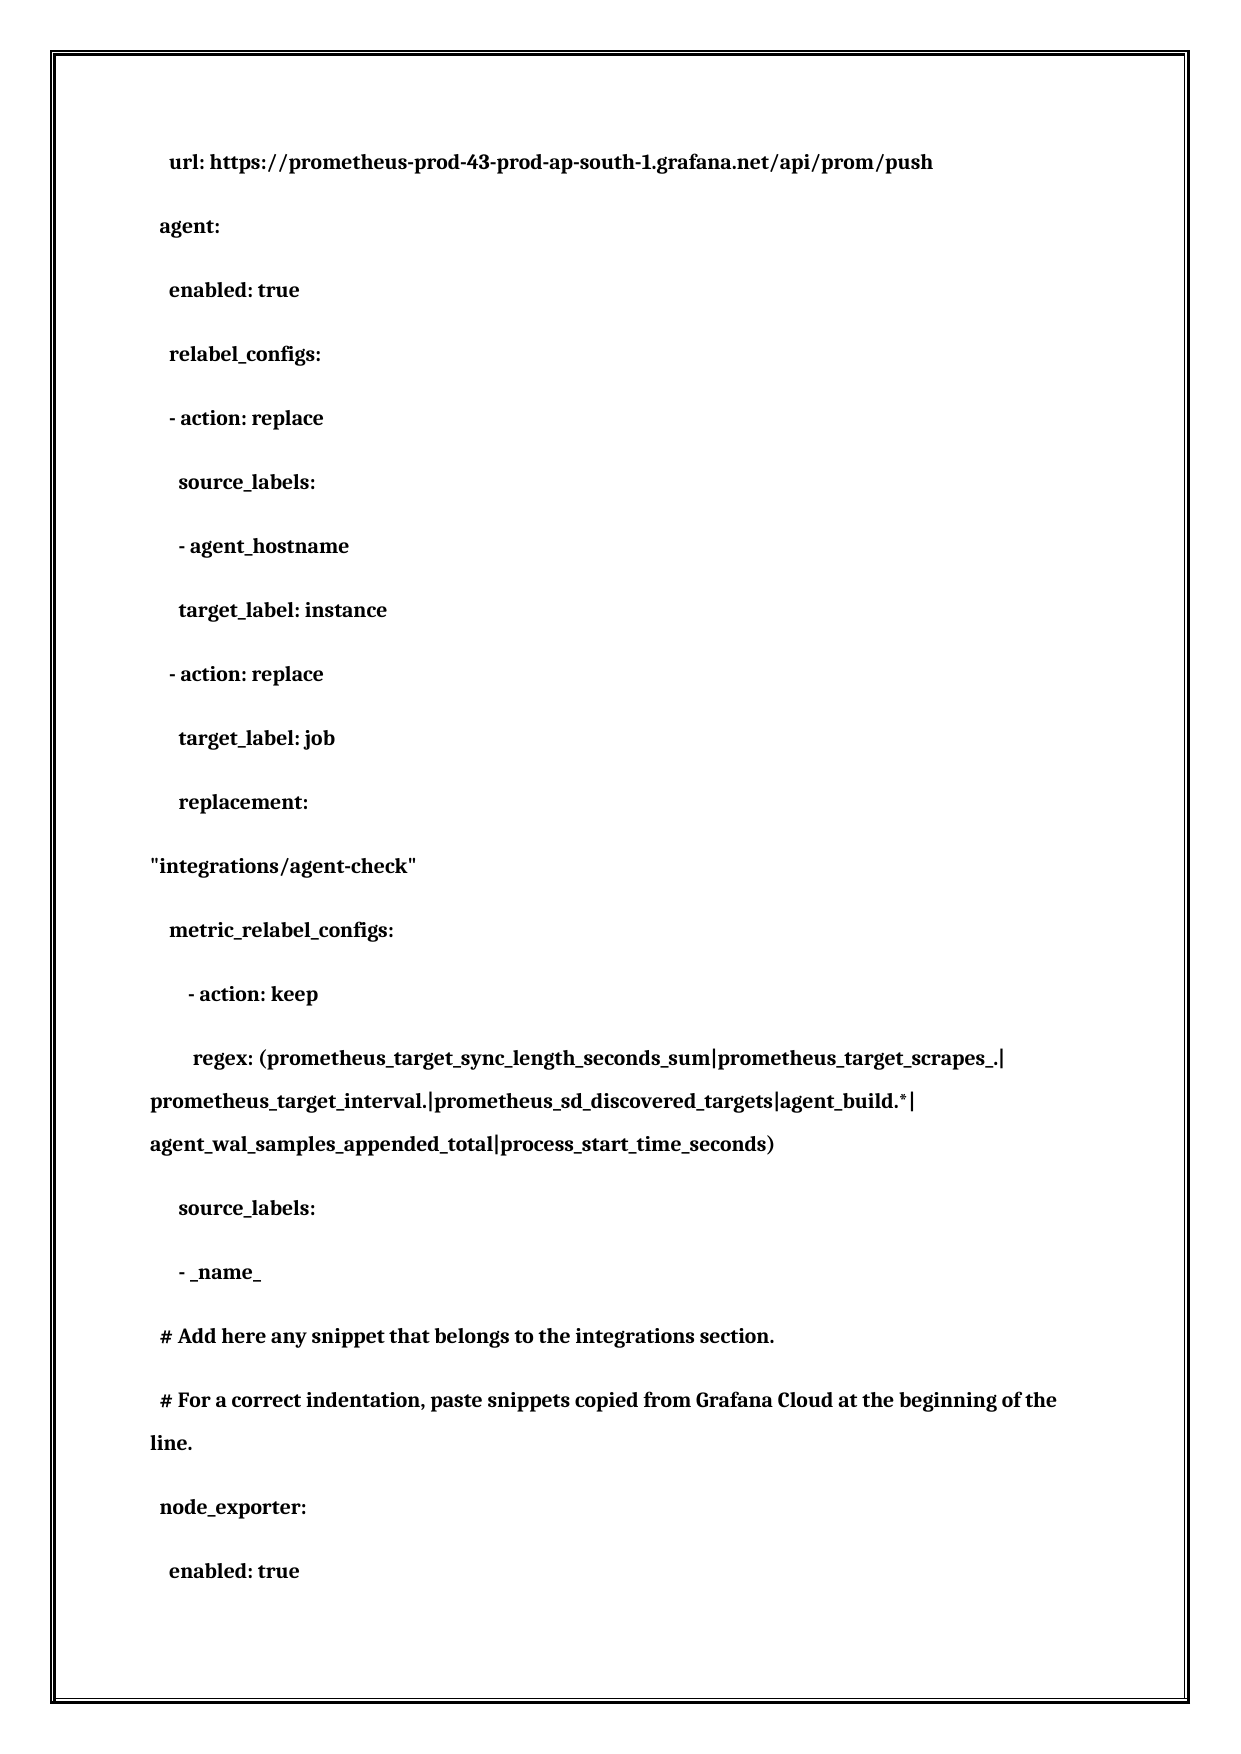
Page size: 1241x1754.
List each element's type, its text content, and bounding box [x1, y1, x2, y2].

text "integrations/agent-check" [150, 853, 1090, 897]
text url: https://prometheus-prod-43-prod-ap-south-1.grafana.net/api/prom/push [150, 150, 1090, 193]
text target_label: job [150, 726, 1090, 769]
text target_label: instance [150, 598, 1090, 641]
text source_labels: [150, 1196, 1090, 1239]
text replacement: [150, 789, 1090, 833]
text - agent_hostname [150, 534, 1090, 577]
text enabled: true [150, 278, 1090, 321]
text node_exporter: [150, 1494, 1090, 1538]
text - action: replace [150, 662, 1090, 705]
text relabel_configs: [150, 342, 1090, 385]
text # Add here any snippet that belongs to the integrations section. [150, 1323, 1090, 1367]
text # For a correct indentation, paste snippets copied from Grafana Cloud at the beginning of the line. [150, 1387, 1090, 1474]
text source_labels: [150, 470, 1090, 513]
text agent: [150, 214, 1090, 257]
text metric_relabel_configs: [150, 917, 1090, 961]
text regex: (prometheus_target_sync_length_seconds_sum|prometheus_target_scrapes_.|prometheus_target_interval.|prometheus_sd_discovered_targets|agent_build.*|agent_wal_samples_appended_total|process_start_time_seconds) [150, 1045, 1090, 1175]
text - action: keep [150, 981, 1090, 1024]
text - action: replace [150, 406, 1090, 449]
text - _name_ [150, 1259, 1090, 1303]
text enabled: true [150, 1558, 1090, 1602]
